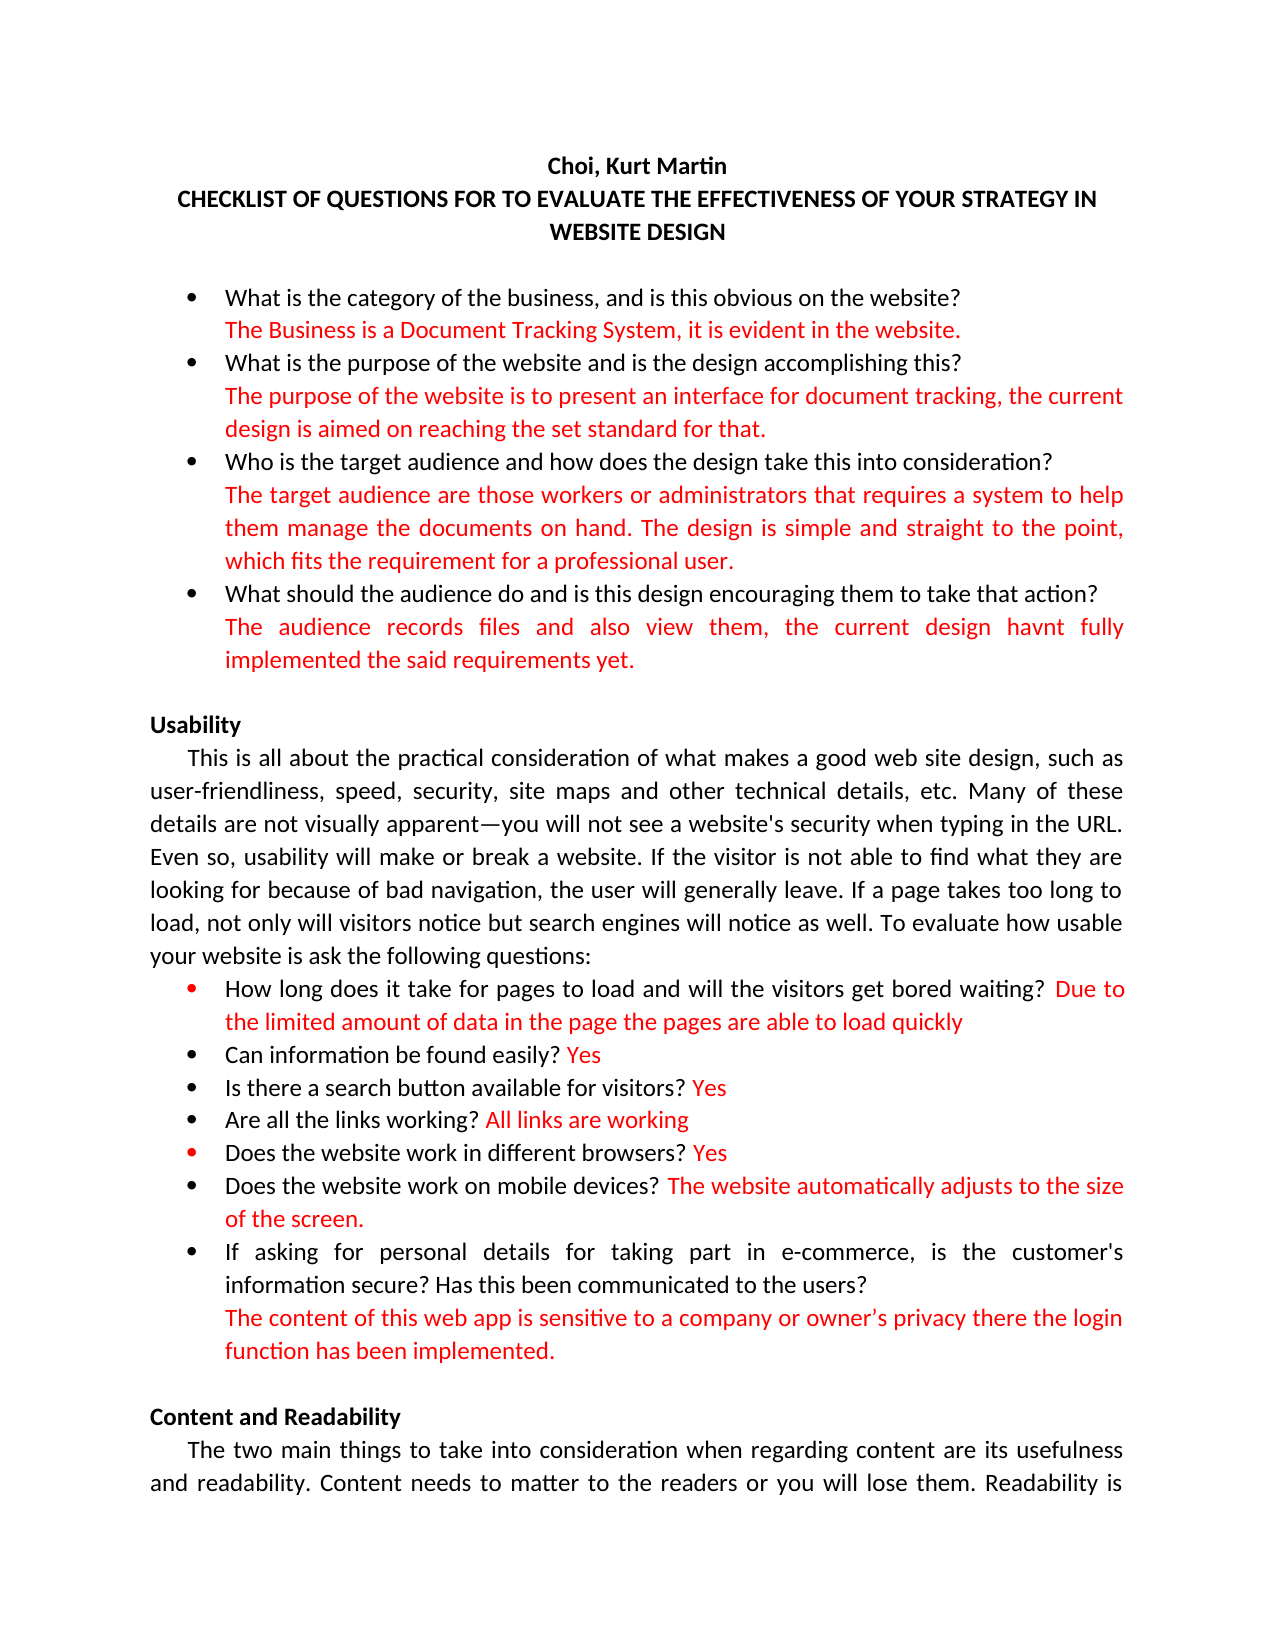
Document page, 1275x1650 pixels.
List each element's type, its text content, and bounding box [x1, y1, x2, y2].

list Is there a search button available for visitors? Yes [187, 1072, 1125, 1102]
list Does the website work on mobile devices? The website automatically adjusts to the size of the screen. [187, 1170, 1125, 1234]
list The Business is a Document Tracking System, it is evident in the website. [225, 314, 1125, 345]
text CHECKLIST OF QUESTIONS FOR TO EVALUATE THE EFFECTIVENESS OF YOUR STRATEGY IN WEBSITE DESIGN [150, 183, 1125, 246]
text The audience records files and also view them, the current design havnt fully implemented the said requirements yet. [225, 611, 1125, 674]
list Does the website work in different browsers? Yes [187, 1137, 1125, 1168]
text This is all about the practical consideration of what makes a good web site design, such as user-friendliness, speed, security, site maps and other technical details, etc. Many of these details are not visually apparent—you will not see a website's security when typing in the URL. Even so, usability will make or break a website. If the visitor is not able to find what they are looking for because of bad navigation, the user will generally leave. If a page takes too long to load, not only will visitors notice but search engines will notice as well. To evaluate how usable your website is ask the following questions: [150, 742, 1125, 971]
list The target audience are those workers or administrators that requires a system to help them manage the documents on hand. The design is simple and straight to the point, which fits the requirement for a professional user. [225, 479, 1125, 576]
list Can information be found easily? Yes [187, 1039, 1125, 1069]
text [150, 1434, 1125, 1497]
text The purpose of the website is to present an interface for document tracking, the current design is aimed on reaching the set standard for that. [225, 380, 1125, 444]
list How long does it take for pages to load and will the visitors get bored waiting? Due to the limited amount of data in the page the pages are able to load quickly [187, 973, 1125, 1036]
list If asking for personal details for taking part in e-commerce, is the customer's information secure? Has this been communicated to the users? [187, 1236, 1125, 1300]
list Are all the links working? All links are working [187, 1104, 1125, 1135]
list What is the purpose of the website and is the design accomplishing this? [187, 347, 1125, 378]
text Choi, Kurt Martin [150, 150, 1125, 181]
list What should the audience do and is this design encouraging them to take that action? [187, 578, 1125, 608]
text Usability [150, 709, 1125, 740]
list Who is the target audience and how does the design take this into consideration? [187, 446, 1125, 477]
list What is the category of the business, and is this obvious on the website? [187, 282, 1125, 312]
text Content and Readability [150, 1401, 1125, 1431]
list The content of this web app is sensitive to a company or owner’s privacy there the login function has been implemented. [225, 1302, 1125, 1366]
